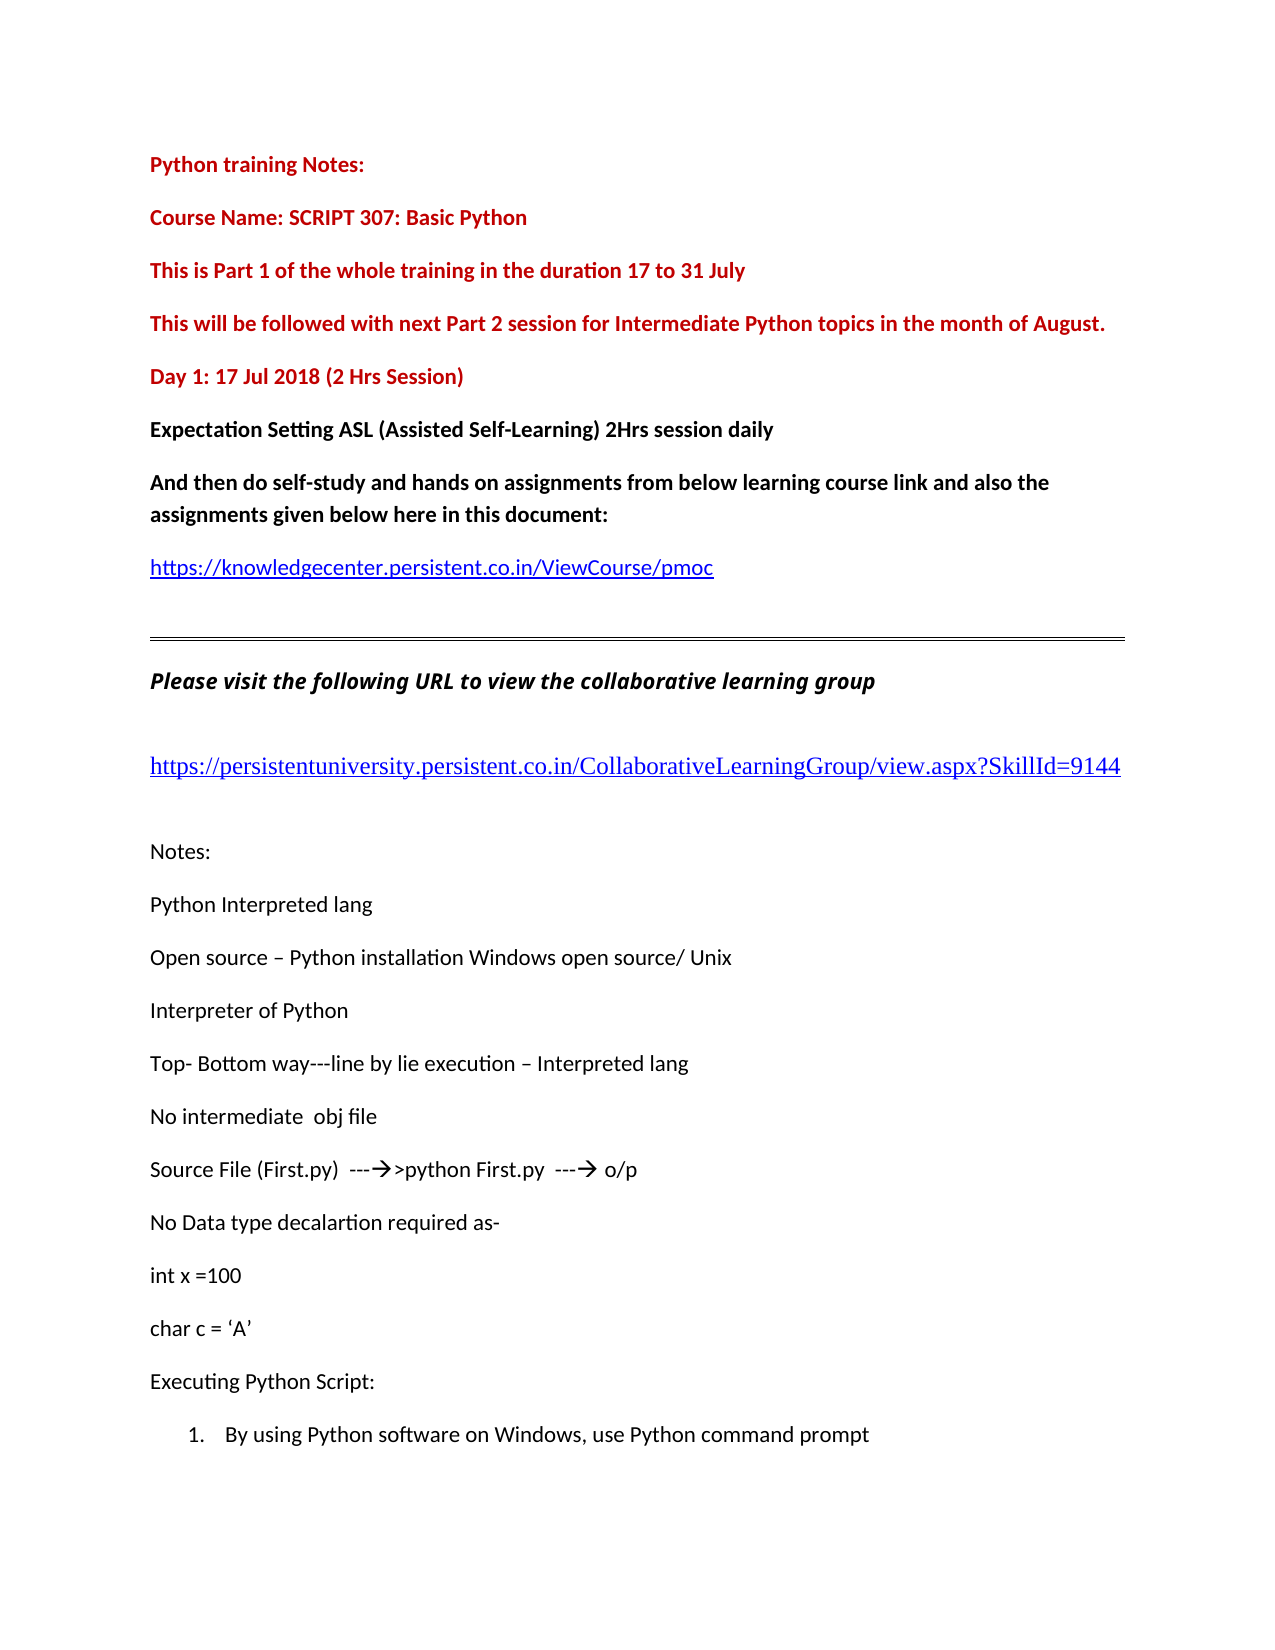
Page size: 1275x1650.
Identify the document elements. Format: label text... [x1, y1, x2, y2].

text int x =100 [150, 1261, 1125, 1289]
list By using Python software on Windows, use Python command prompt [187, 1420, 1125, 1448]
text Source File (First.py) --->python First.py --- o/p [150, 1155, 1125, 1183]
text Executing Python Script: [150, 1367, 1125, 1395]
text Python Interpreted lang [150, 890, 1125, 918]
text https://persistentuniversity.persistent.co.in/CollaborativeLearningGroup/view.aspx?SkillId=9144 [150, 721, 1125, 780]
text Course Name: SCRIPT 307: Basic Python [150, 203, 1125, 231]
text This is Part 1 of the whole training in the duration 17 to 31 July [150, 256, 1125, 284]
text https://knowledgecenter.persistent.co.in/ViewCourse/pmoc [150, 553, 1125, 581]
text No Data type decalartion required as- [150, 1208, 1125, 1236]
text Please visit the following URL to view the collaborative learning group [150, 666, 1125, 696]
text char c = ‘A’ [150, 1314, 1125, 1342]
text Notes: [150, 837, 1125, 865]
text No intermediate obj file [150, 1102, 1125, 1130]
text Open source – Python installation Windows open source/ Unix [150, 943, 1125, 971]
text Python training Notes: [150, 150, 1125, 178]
text This will be followed with next Part 2 session for Intermediate Python topics in the month of August. [150, 309, 1125, 337]
text Interpreter of Python [150, 996, 1125, 1024]
text Day 1: 17 Jul 2018 (2 Hrs Session) [150, 362, 1125, 390]
text Expectation Setting ASL (Assisted Self-Learning) 2Hrs session daily [150, 415, 1125, 443]
text Top- Bottom way---line by lie execution – Interpreted lang [150, 1049, 1125, 1077]
text And then do self-study and hands on assignments from below learning course link and also the assignments given below here in this document: [150, 468, 1125, 528]
